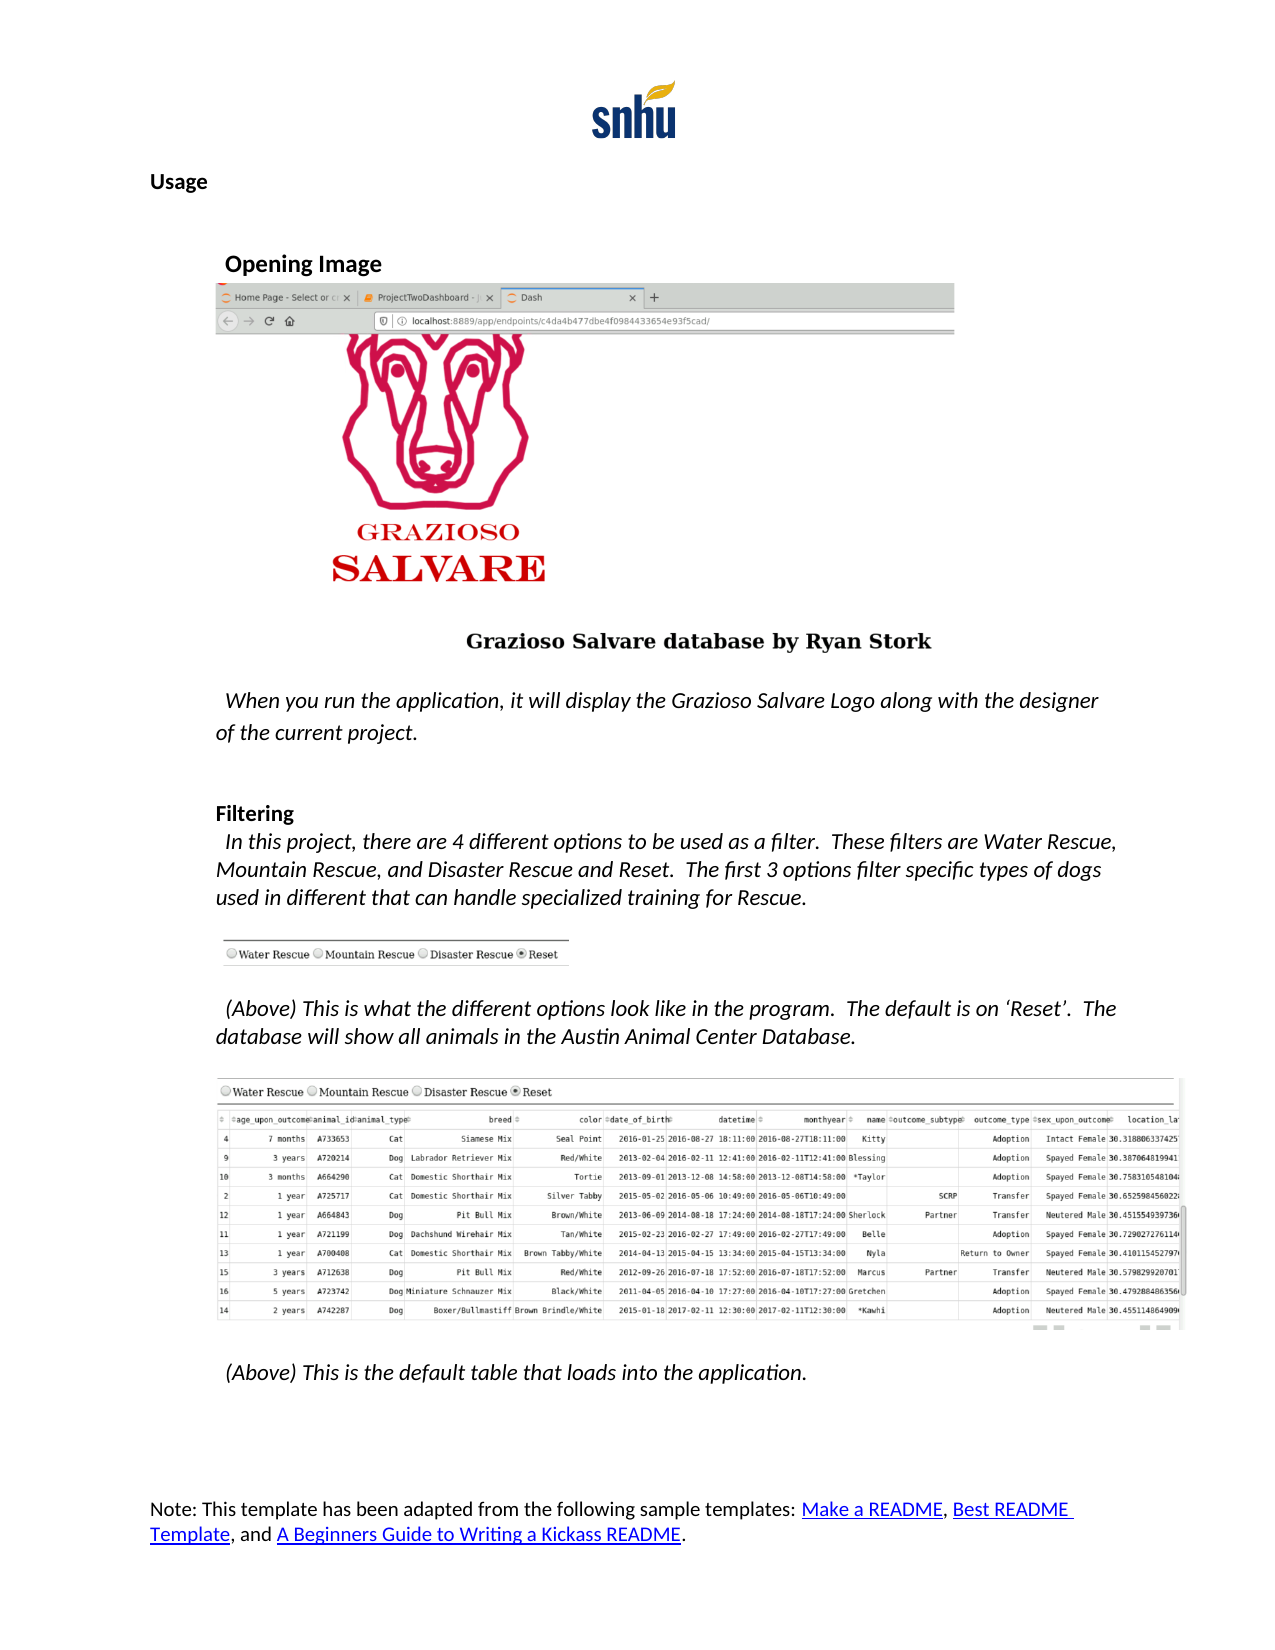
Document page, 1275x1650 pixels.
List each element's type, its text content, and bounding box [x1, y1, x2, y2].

picture [218, 937, 569, 966]
subtitle Filtering [150, 799, 1125, 827]
subtitle Usage [150, 167, 1125, 195]
text (Above) This is what the different options look like in the program. The default is on ‘Reset’. The database will show all animals in the Austin Animal Center Database. [216, 994, 1125, 1050]
text When you run the application, it will display the Grazioso Salvare Logo along with the designer of the current project. [216, 686, 1125, 746]
subtitle Opening Image [150, 248, 1125, 279]
picture [573, 75, 702, 147]
picture [215, 283, 955, 661]
text (Above) This is the default table that loads into the application. [216, 1358, 1125, 1386]
text In this project, there are 4 different options to be used as a filter. These filters are Water Rescue, Mountain Rescue, and Disaster Rescue and Reset. The first 3 options filter specific types of dogs used in different that can handle specialized training for Rescue. [216, 827, 1125, 911]
picture [212, 1078, 1188, 1330]
